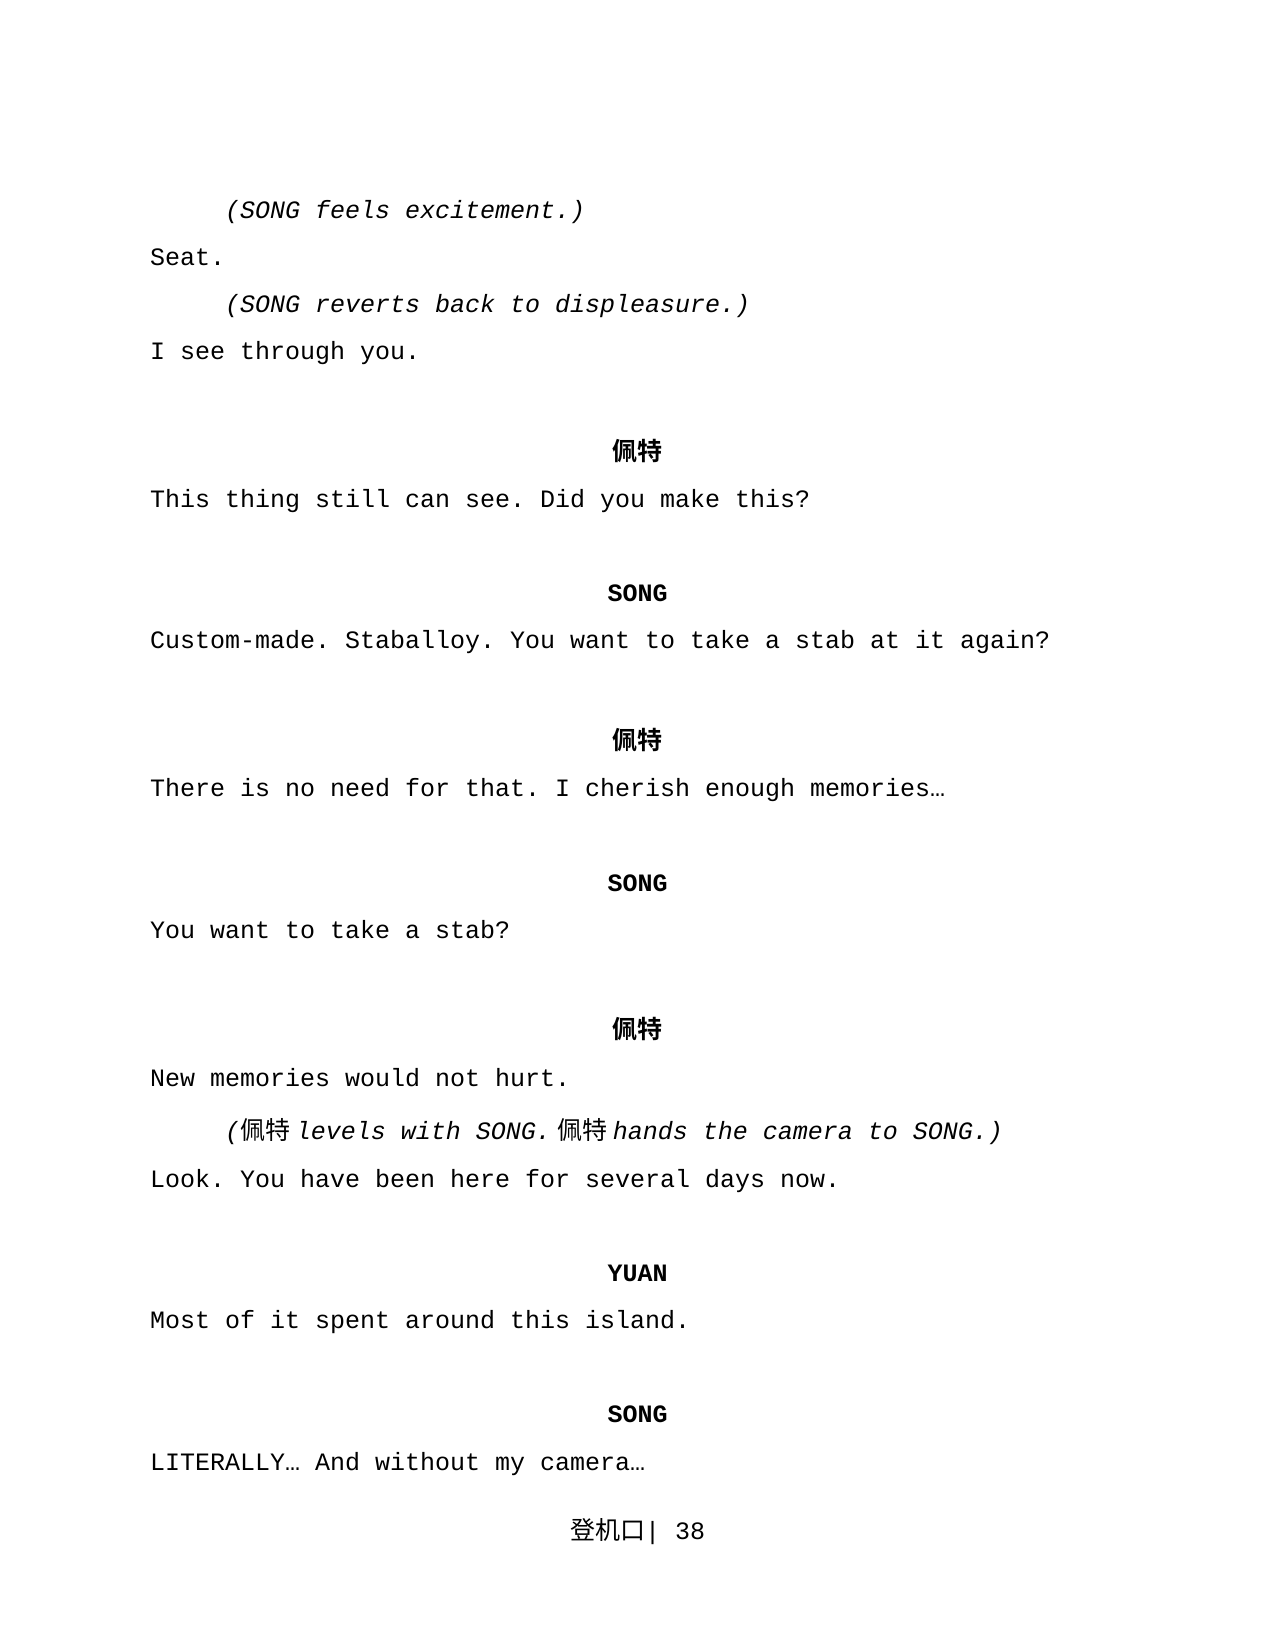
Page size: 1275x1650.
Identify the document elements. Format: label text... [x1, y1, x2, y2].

text LITERALLY… And without my camera… [150, 1449, 1125, 1478]
text 佩特 [150, 433, 1125, 467]
text There is no need for that. I cherish enough memories… [150, 776, 1125, 804]
text YUAN [150, 1261, 1125, 1289]
text (佩特 levels with SONG. 佩特 hands the camera to SONG.) [150, 1112, 1125, 1147]
text (SONG feels excitement.) [150, 197, 1125, 226]
text SONG [150, 1402, 1125, 1430]
text I see through you. [150, 339, 1125, 367]
text Most of it spent around this island. [150, 1308, 1125, 1336]
text SONG [150, 581, 1125, 609]
text Look. You have been here for several days now. [150, 1166, 1125, 1194]
text 佩特 [150, 722, 1125, 757]
text SONG [150, 870, 1125, 899]
text (SONG reverts back to displeasure.) [150, 292, 1125, 320]
text Seat. [150, 244, 1125, 273]
text This thing still can see. Did you make this? [150, 487, 1125, 515]
text 佩特 [150, 1012, 1125, 1046]
text You want to take a stab? [150, 917, 1125, 946]
text Custom-made. Staballoy. You want to take a stab at it again? [150, 628, 1125, 656]
text New memories would not hurt. [150, 1065, 1125, 1094]
